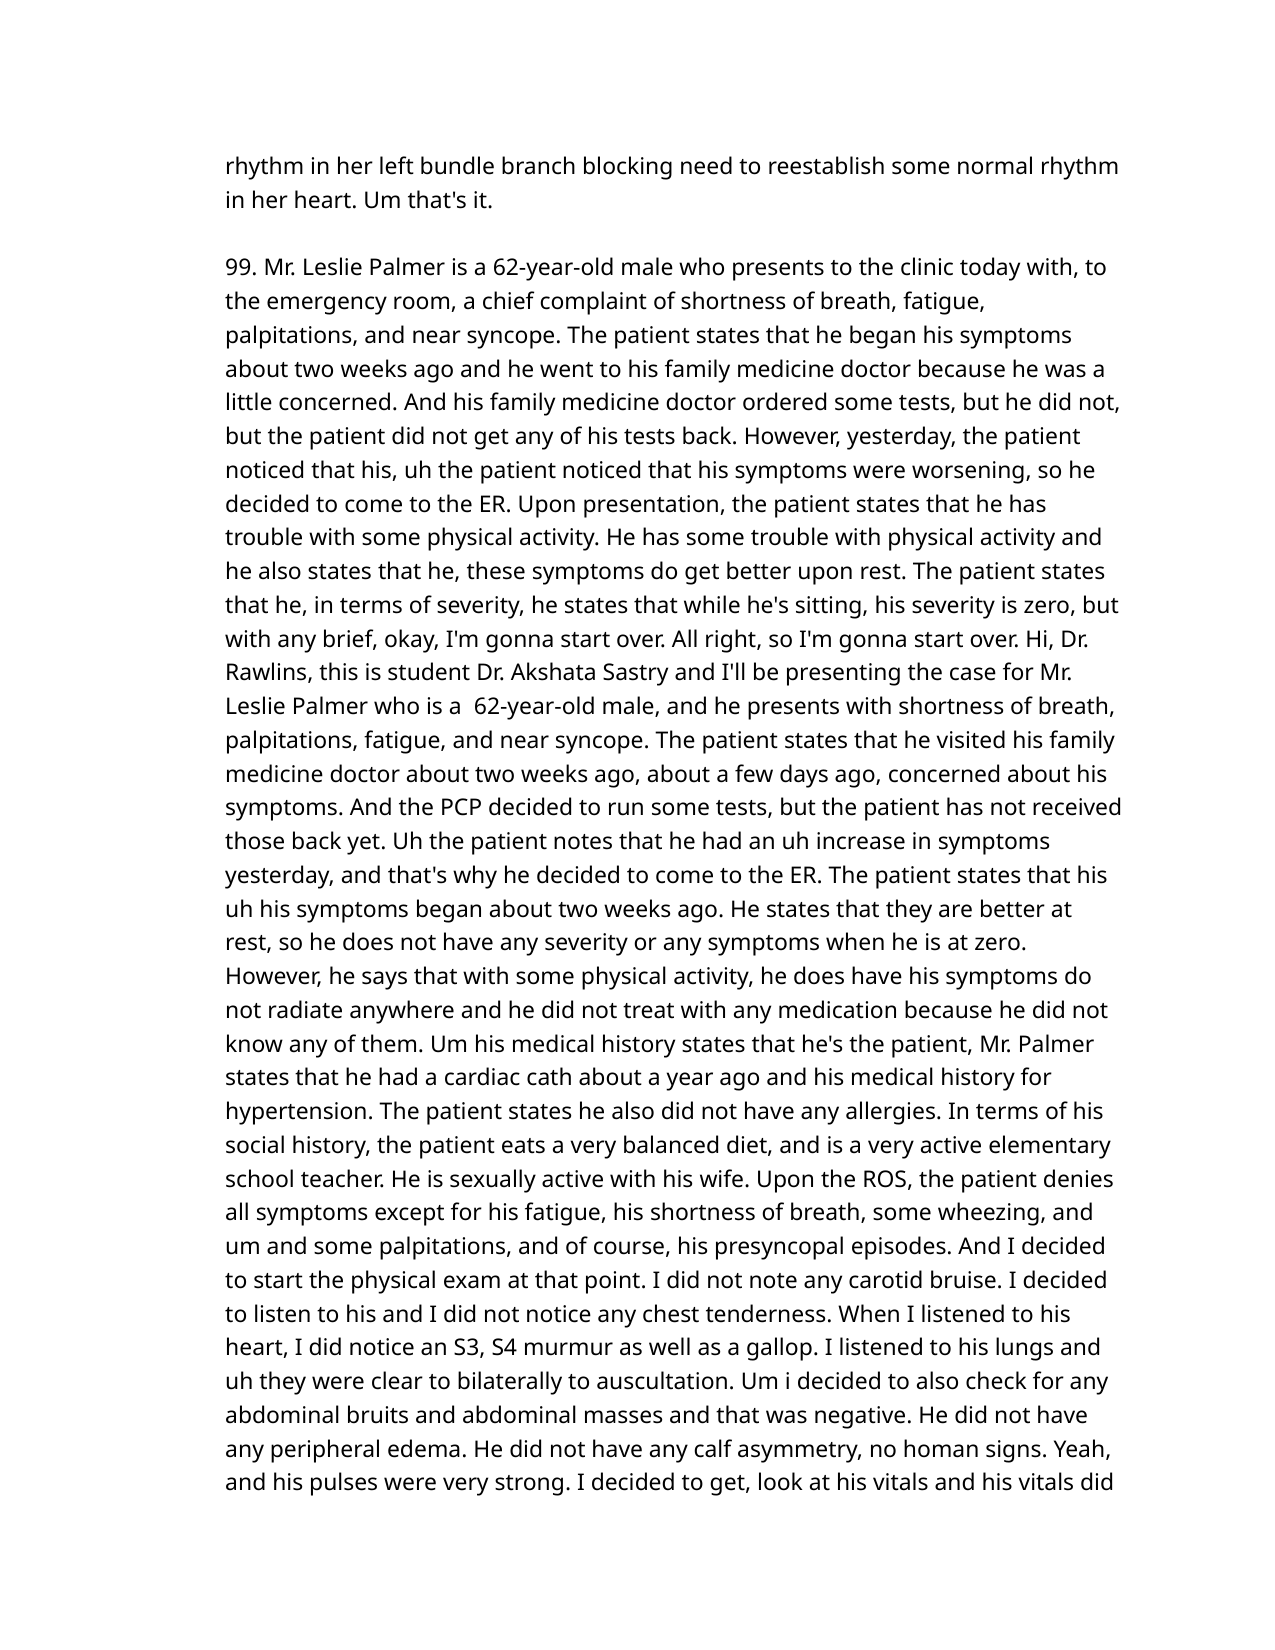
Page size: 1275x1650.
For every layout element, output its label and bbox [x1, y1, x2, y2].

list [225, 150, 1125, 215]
list [225, 251, 1125, 1497]
